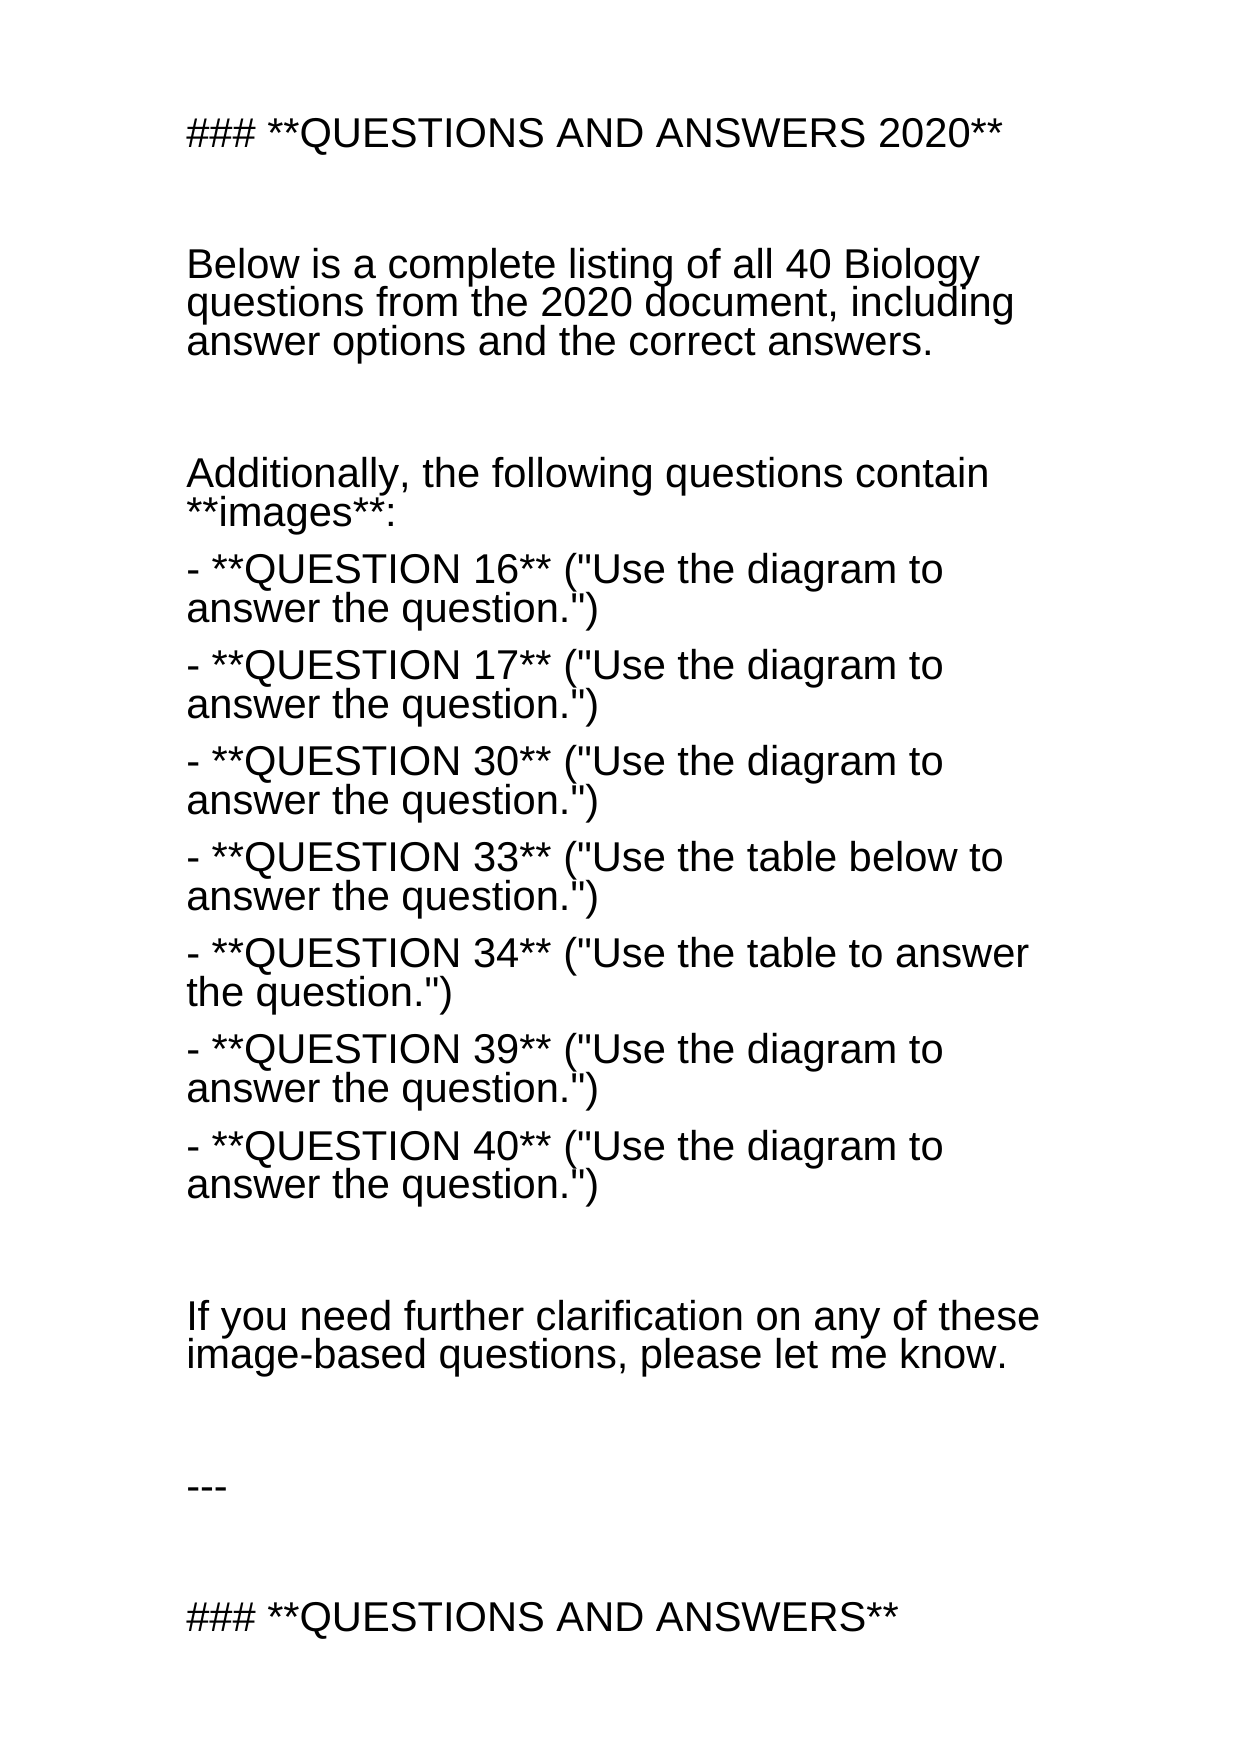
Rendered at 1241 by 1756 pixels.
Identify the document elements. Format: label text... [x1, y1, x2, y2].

text If you need further clarification on any of these image-based questions, please let me know. [186, 1299, 1054, 1377]
text - **QUESTION 17** ("Use the diagram to answer the question.") [186, 648, 1054, 727]
text Additionally, the following questions contain **images**: [186, 456, 1054, 535]
text ### **QUESTIONS AND ANSWERS 2020** [186, 116, 1054, 155]
text Below is a complete listing of all 40 Biology questions from the 2020 document, including answer options and the correct answers. [186, 247, 1054, 365]
text - **QUESTION 39** ("Use the diagram to answer the question.") [186, 1032, 1054, 1111]
text - **QUESTION 40** ("Use the diagram to answer the question.") [186, 1128, 1054, 1207]
text - **QUESTION 33** ("Use the table below to answer the question.") [186, 840, 1054, 919]
text - **QUESTION 34** ("Use the table to answer the question.") [186, 936, 1054, 1015]
text ### **QUESTIONS AND ANSWERS** [186, 1600, 1054, 1639]
text --- [186, 1469, 1054, 1508]
text - **QUESTION 16** ("Use the diagram to answer the question.") [186, 552, 1054, 631]
text - **QUESTION 30** ("Use the diagram to answer the question.") [186, 744, 1054, 823]
